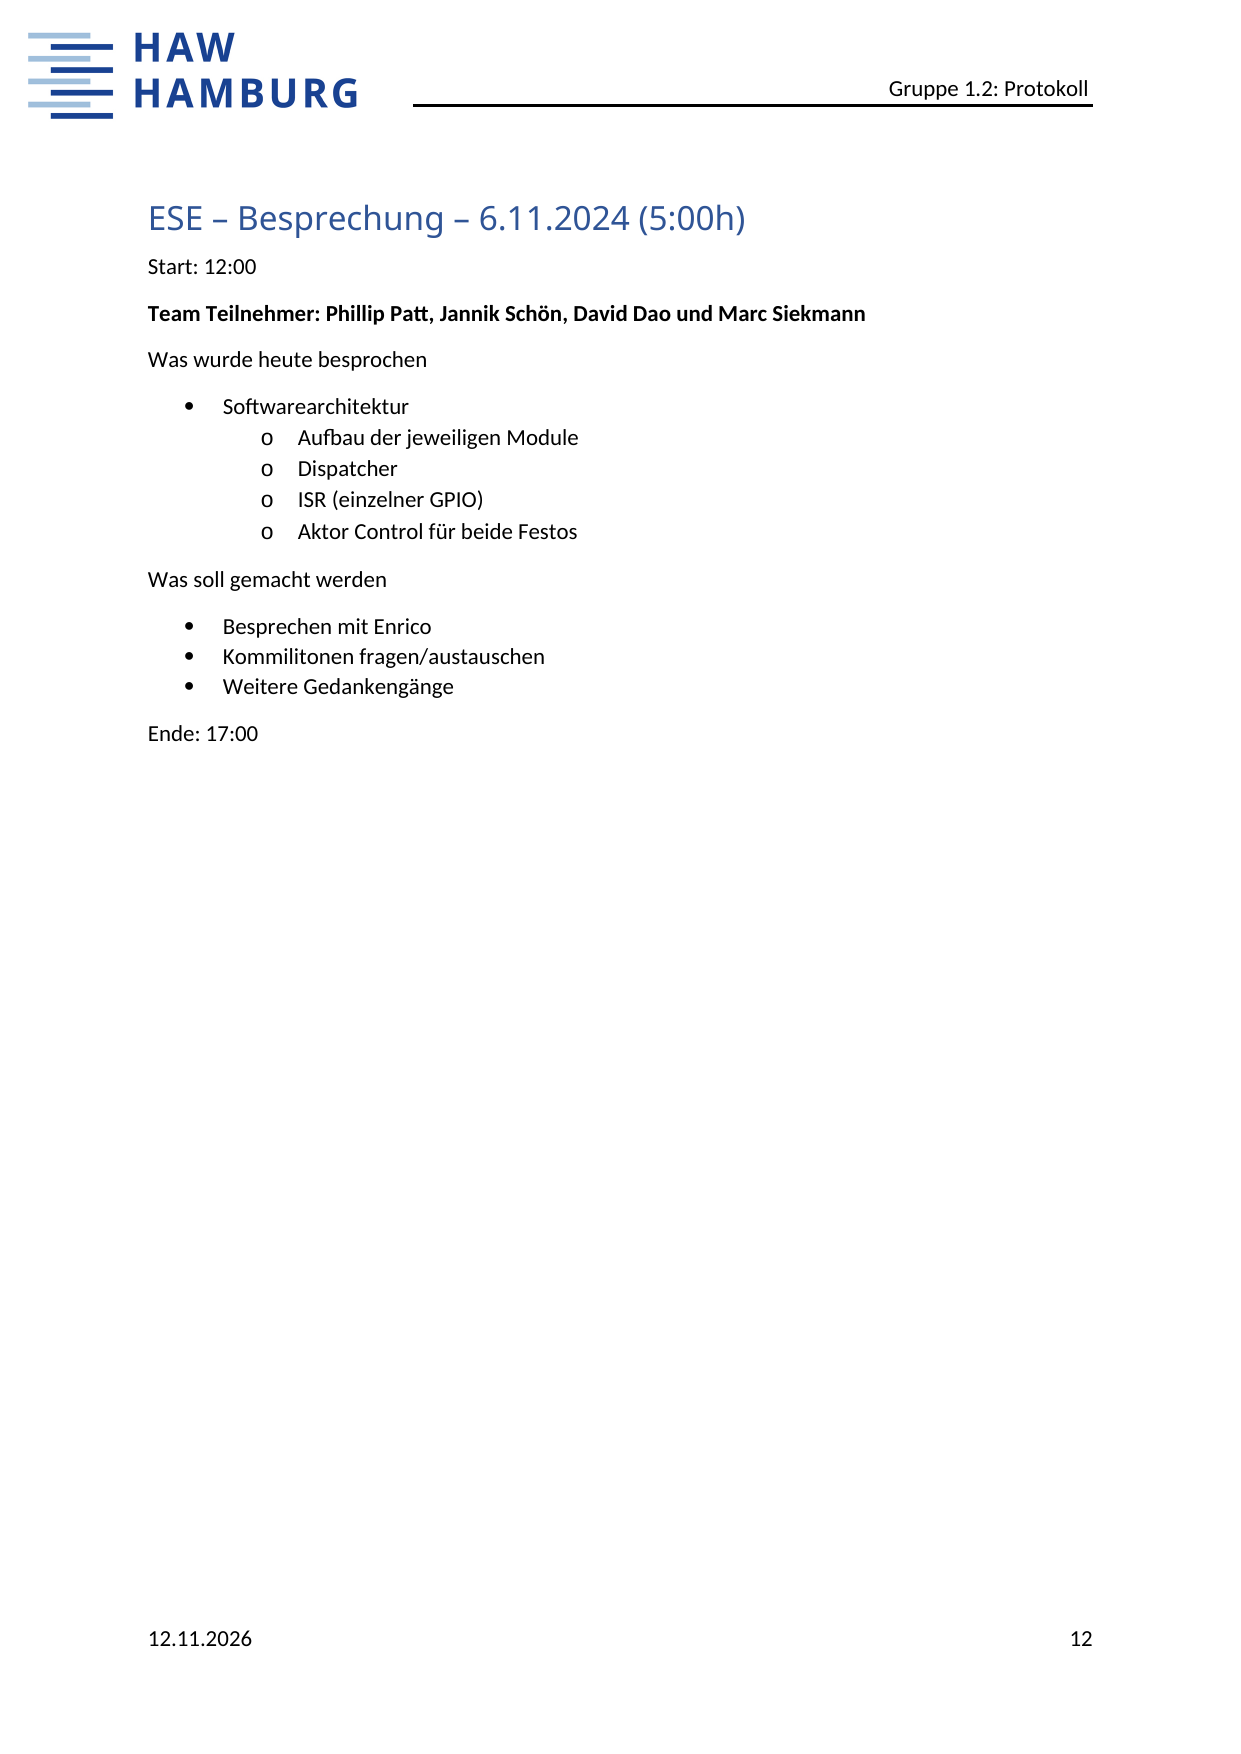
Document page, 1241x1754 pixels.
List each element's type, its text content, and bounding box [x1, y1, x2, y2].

list ISR (einzelner GPIO) [260, 486, 1093, 515]
list Aufbau der jeweiligen Module [260, 423, 1093, 452]
text Team Teilnehmer: Phillip Patt, Jannik Schön, David Dao und Marc Siekmann [148, 299, 1093, 327]
list Dispatcher [260, 454, 1093, 483]
text Was soll gemacht werden [148, 565, 1093, 593]
text Ende: 17:00 [148, 719, 1093, 747]
text Was wurde heute besprochen [148, 346, 1093, 373]
list Softwarearchitektur [185, 392, 1093, 420]
picture [0, 4, 384, 147]
list Kommilitonen fragen/austauschen [185, 642, 1093, 670]
list Besprechen mit Enrico [185, 612, 1093, 640]
list Aktor Control für beide Festos [260, 517, 1093, 546]
subtitle ESE – Besprechung – 6.11.2024 (5:00h) [148, 194, 1093, 240]
list Weitere Gedankengänge [185, 672, 1093, 700]
text Start: 12:00 [148, 252, 1093, 280]
